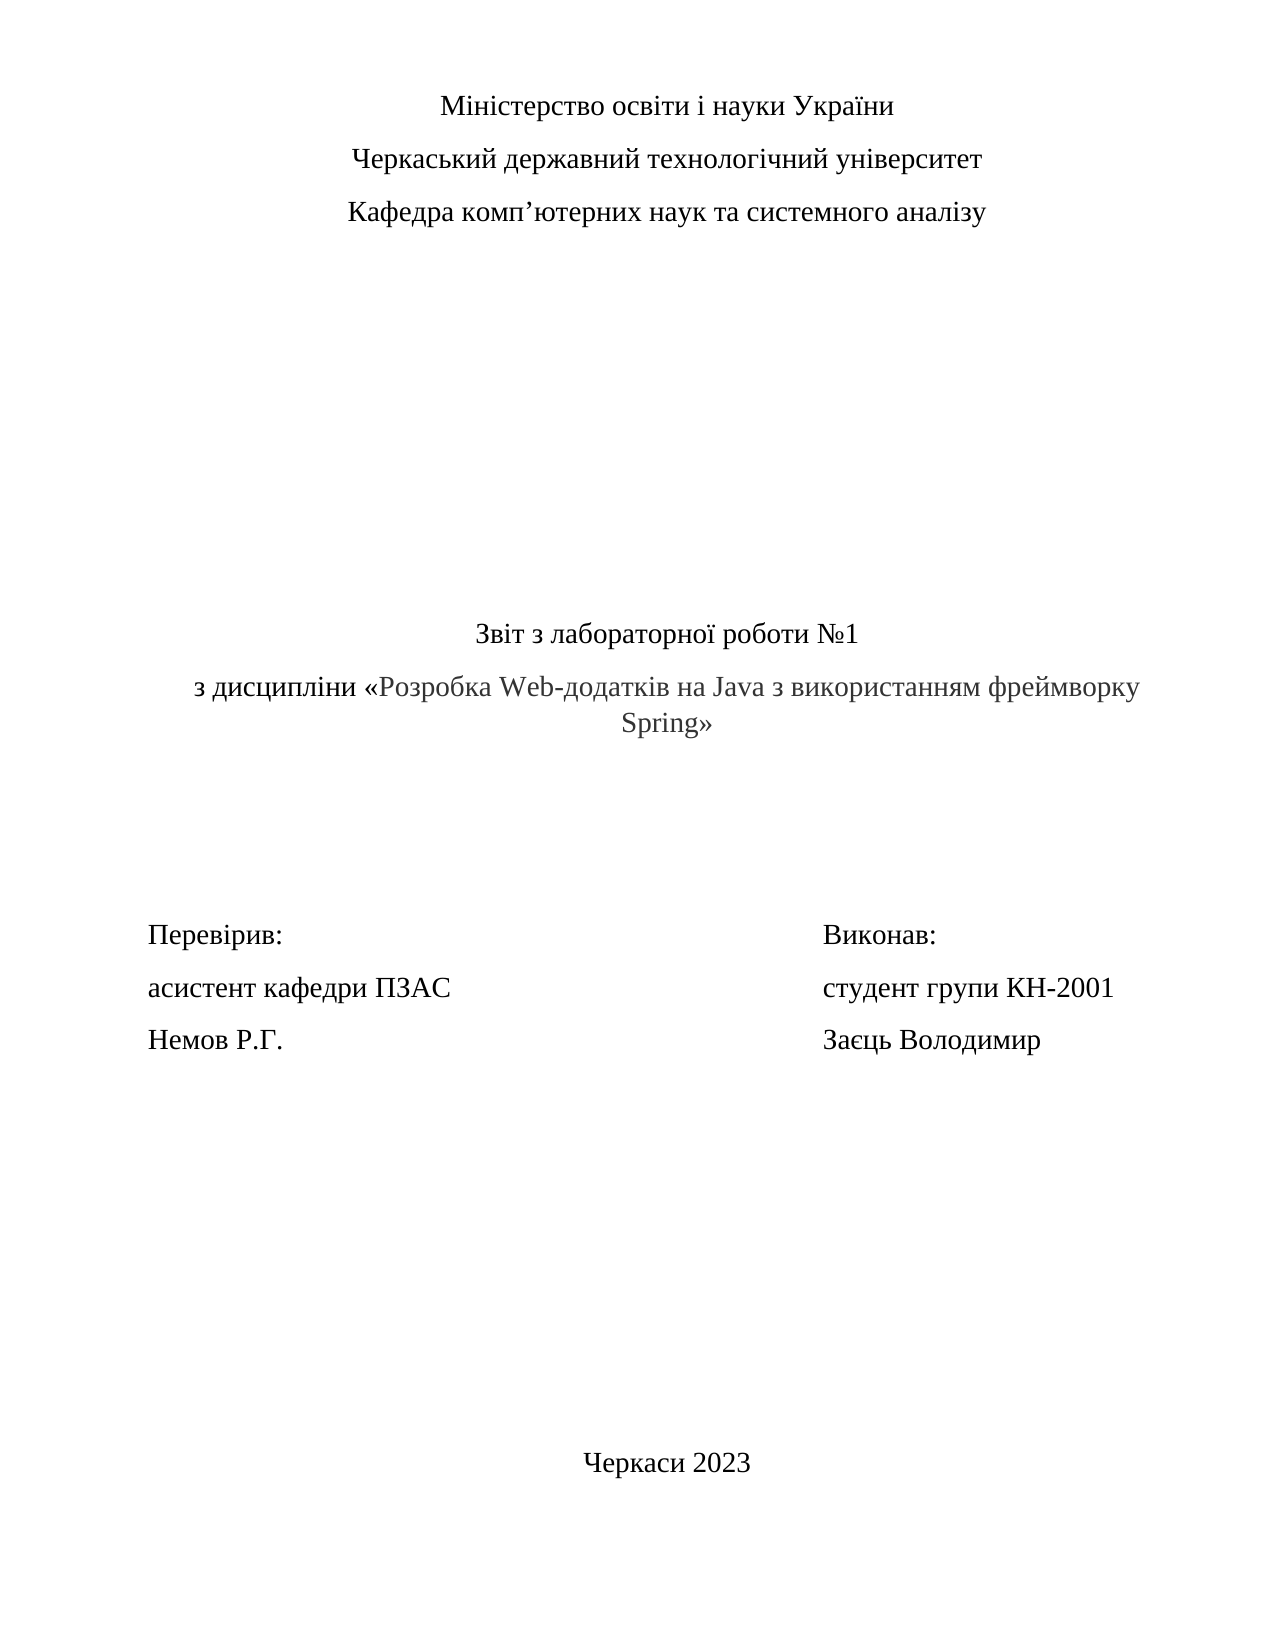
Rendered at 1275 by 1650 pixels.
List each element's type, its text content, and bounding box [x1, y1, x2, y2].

text Міністерство освіти і науки України [148, 88, 1186, 122]
text Черкаси 2023 [148, 1445, 1186, 1478]
text з дисципліни «Розробка Web-додатків на Java з використанням фреймворку Spring» [148, 669, 1186, 739]
text Немов Р.Г. Заєць Володимир [148, 1022, 1186, 1056]
text Перевірив: Виконав: [148, 917, 1186, 950]
text Черкаський державний технологічний університет [148, 141, 1186, 175]
text Кафедра комп’ютерних наук та системного аналізу [148, 194, 1186, 228]
text асистент кафедри ПЗАС студент групи КН-2001 [148, 970, 1186, 1003]
text Звіт з лабораторної роботи №1 [148, 617, 1186, 650]
